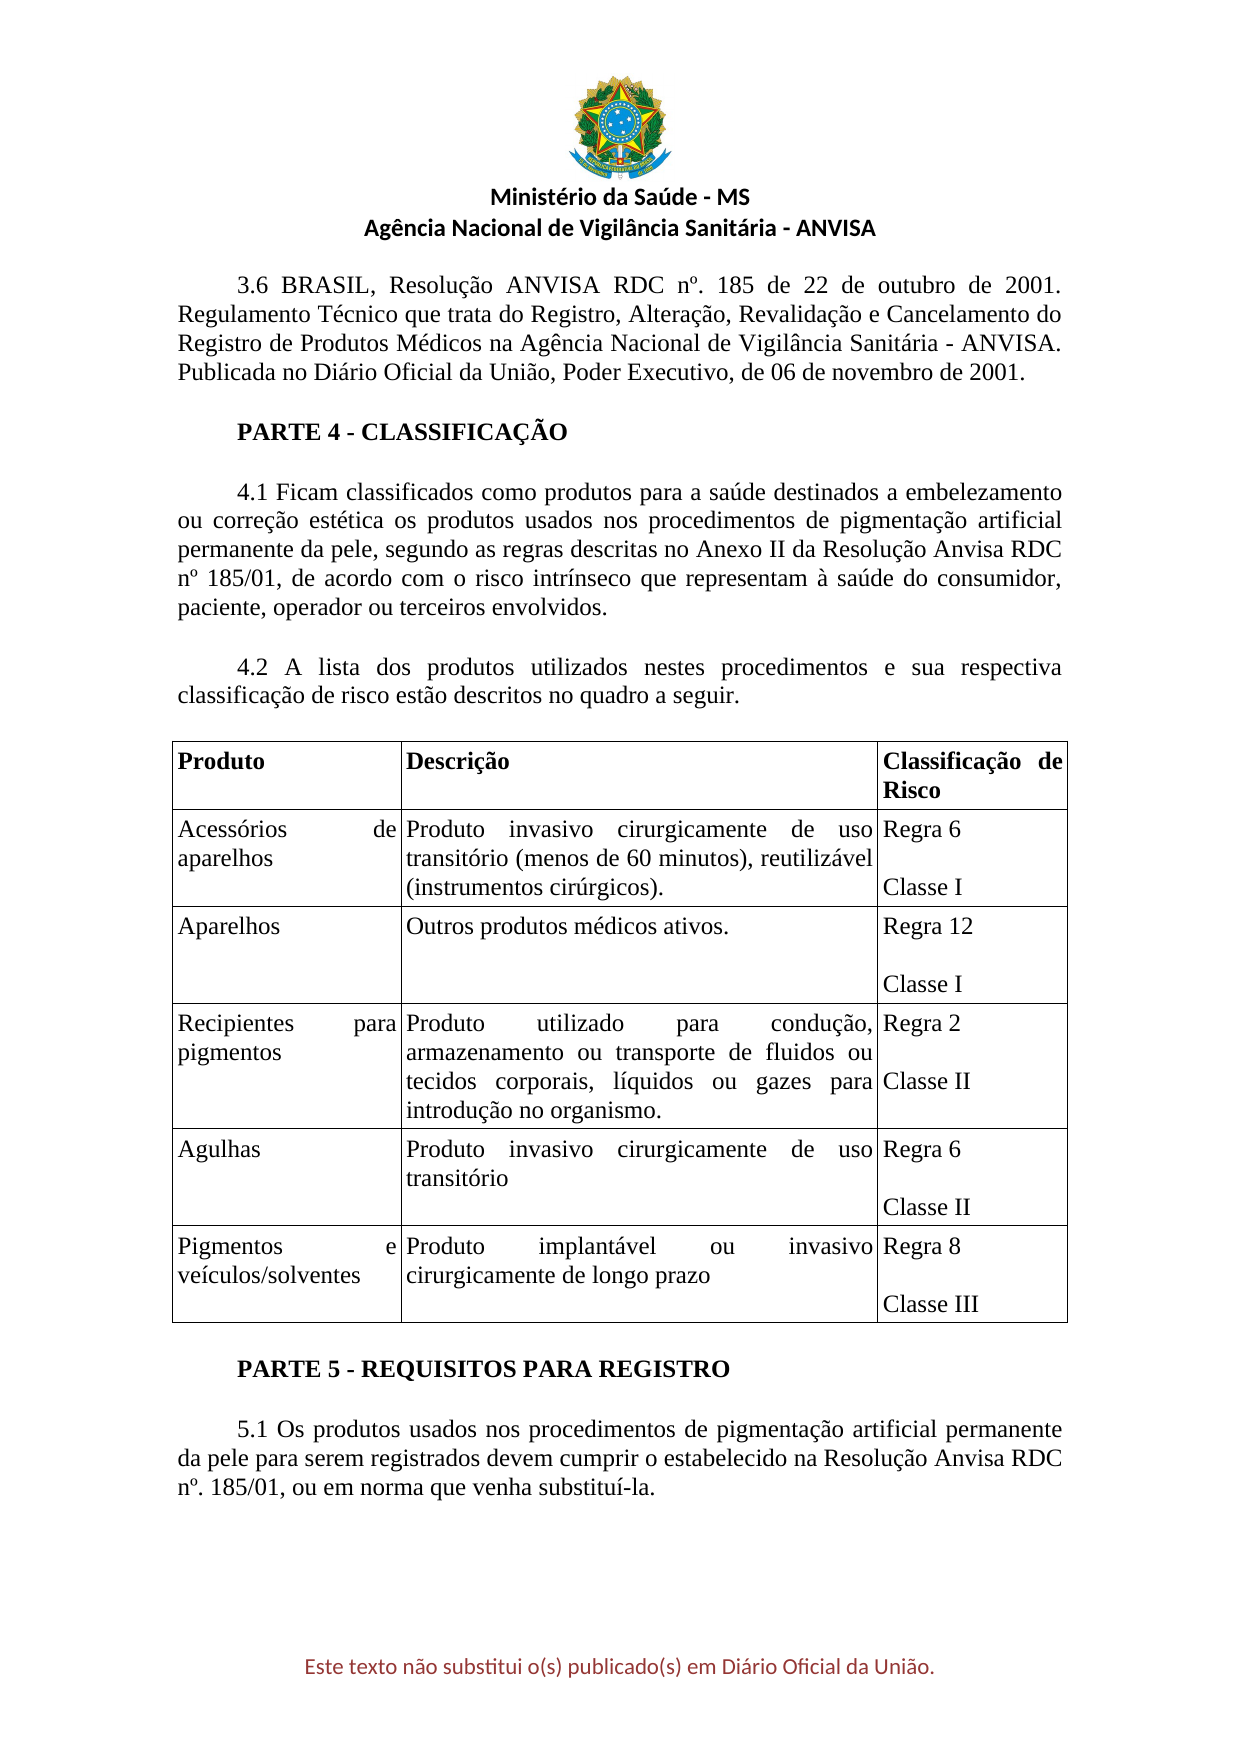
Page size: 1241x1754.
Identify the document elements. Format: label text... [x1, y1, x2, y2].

picture [565, 73, 675, 182]
table_header Classificação de Risco [878, 742, 1067, 808]
table_cell Produto invasivo cirurgicamente de uso transitório [402, 1129, 877, 1225]
table_cell Outros produtos médicos ativos. [402, 907, 877, 1003]
text 4.1 Ficam classificados como produtos para a saúde destinados a embelezamento ou correção estética os produtos usados nos procedimentos de pigmentação artificial permanente da pele, segundo as regras descritas no Anexo II da Resolução Anvisa RDC nº 185/01, de acordo com o risco intrínseco que representam à saúde do consumidor, paciente, operador ou terceiros envolvidos. [177, 477, 1063, 621]
text PARTE 5 - REQUISITOS PARA REGISTRO [177, 1354, 1063, 1383]
table_cell Regra 12 Classe I [878, 907, 1067, 1003]
table_cell Produto implantável ou invasivo cirurgicamente de longo prazo [402, 1226, 877, 1322]
table_cell Aparelhos [173, 907, 401, 1003]
table_cell Recipientes para pigmentos [173, 1004, 401, 1128]
table_cell Acessórios de aparelhos [173, 810, 401, 906]
table_cell Regra 2 Classe II [878, 1004, 1067, 1128]
table_cell Pigmentos e veículos/solventes [173, 1226, 401, 1322]
table_header Produto [173, 742, 401, 808]
text 4.2 A lista dos produtos utilizados nestes procedimentos e sua respectiva classificação de risco estão descritos no quadro a seguir. [177, 652, 1063, 709]
text 5.1 Os produtos usados nos procedimentos de pigmentação artificial permanente da pele para serem registrados devem cumprir o estabelecido na Resolução Anvisa RDC nº. 185/01, ou em norma que venha substituí-la. [177, 1414, 1063, 1501]
table_cell Agulhas [173, 1129, 401, 1225]
table_cell Regra 6 Classe I [878, 810, 1067, 906]
table_cell Produto utilizado para condução, armazenamento ou transporte de fluidos ou tecidos corporais, líquidos ou gazes para introdução no organismo. [402, 1004, 877, 1128]
table_header Descrição [402, 742, 877, 808]
table_cell Regra 8 Classe III [878, 1226, 1067, 1322]
text PARTE 4 - CLASSIFICAÇÃO [177, 417, 1063, 446]
table_cell Regra 6 Classe II [878, 1129, 1067, 1225]
table_cell Produto invasivo cirurgicamente de uso transitório (menos de 60 minutos), reutilizável (instrumentos cirúrgicos). [402, 810, 877, 906]
text 3.6 BRASIL, Resolução ANVISA RDC nº. 185 de 22 de outubro de 2001. Regulamento Técnico que trata do Registro, Alteração, Revalidação e Cancelamento do Registro de Produtos Médicos na Agência Nacional de Vigilância Sanitária - ANVISA. Publicada no Diário Oficial da União, Poder Executivo, de 06 de novembro de 2001. [177, 271, 1063, 386]
